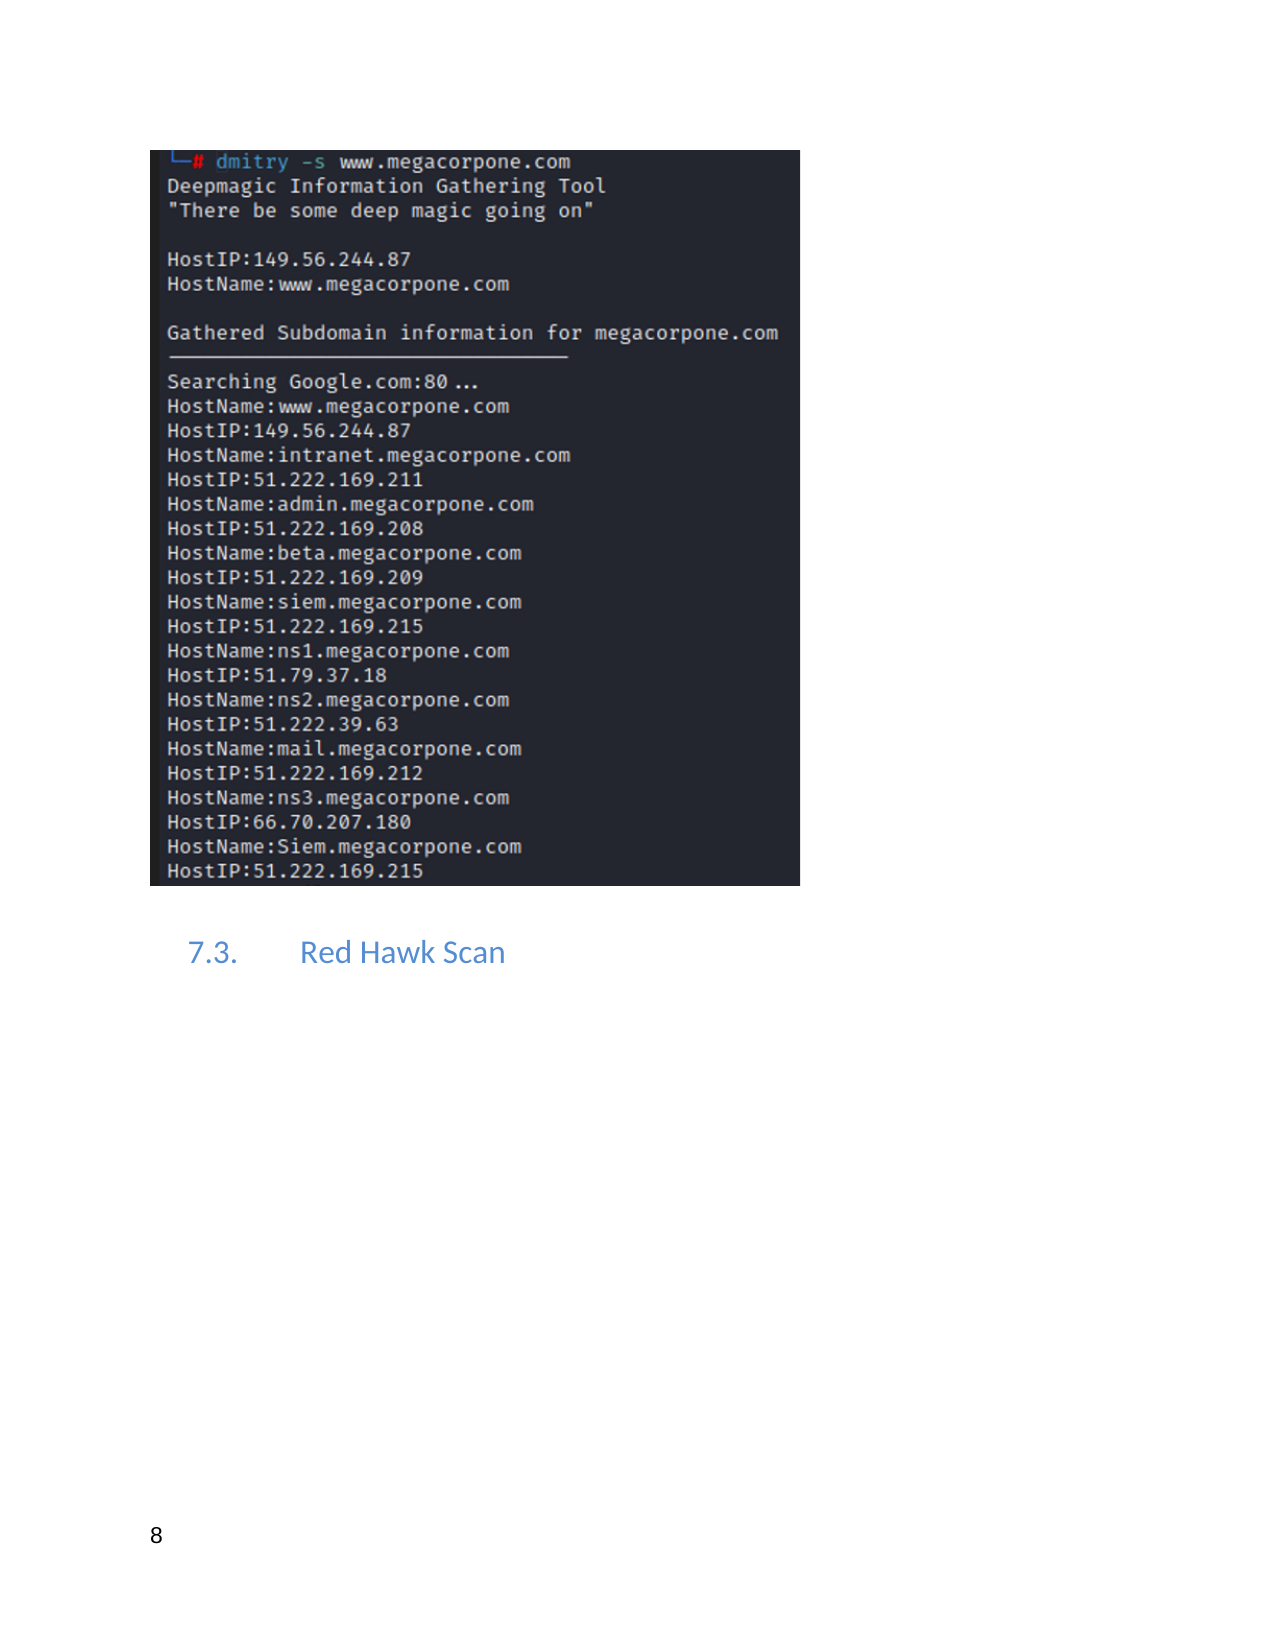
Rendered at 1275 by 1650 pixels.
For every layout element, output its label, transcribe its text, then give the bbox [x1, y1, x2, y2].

picture [150, 150, 800, 886]
subtitle Red Hawk Scan [187, 931, 1125, 972]
